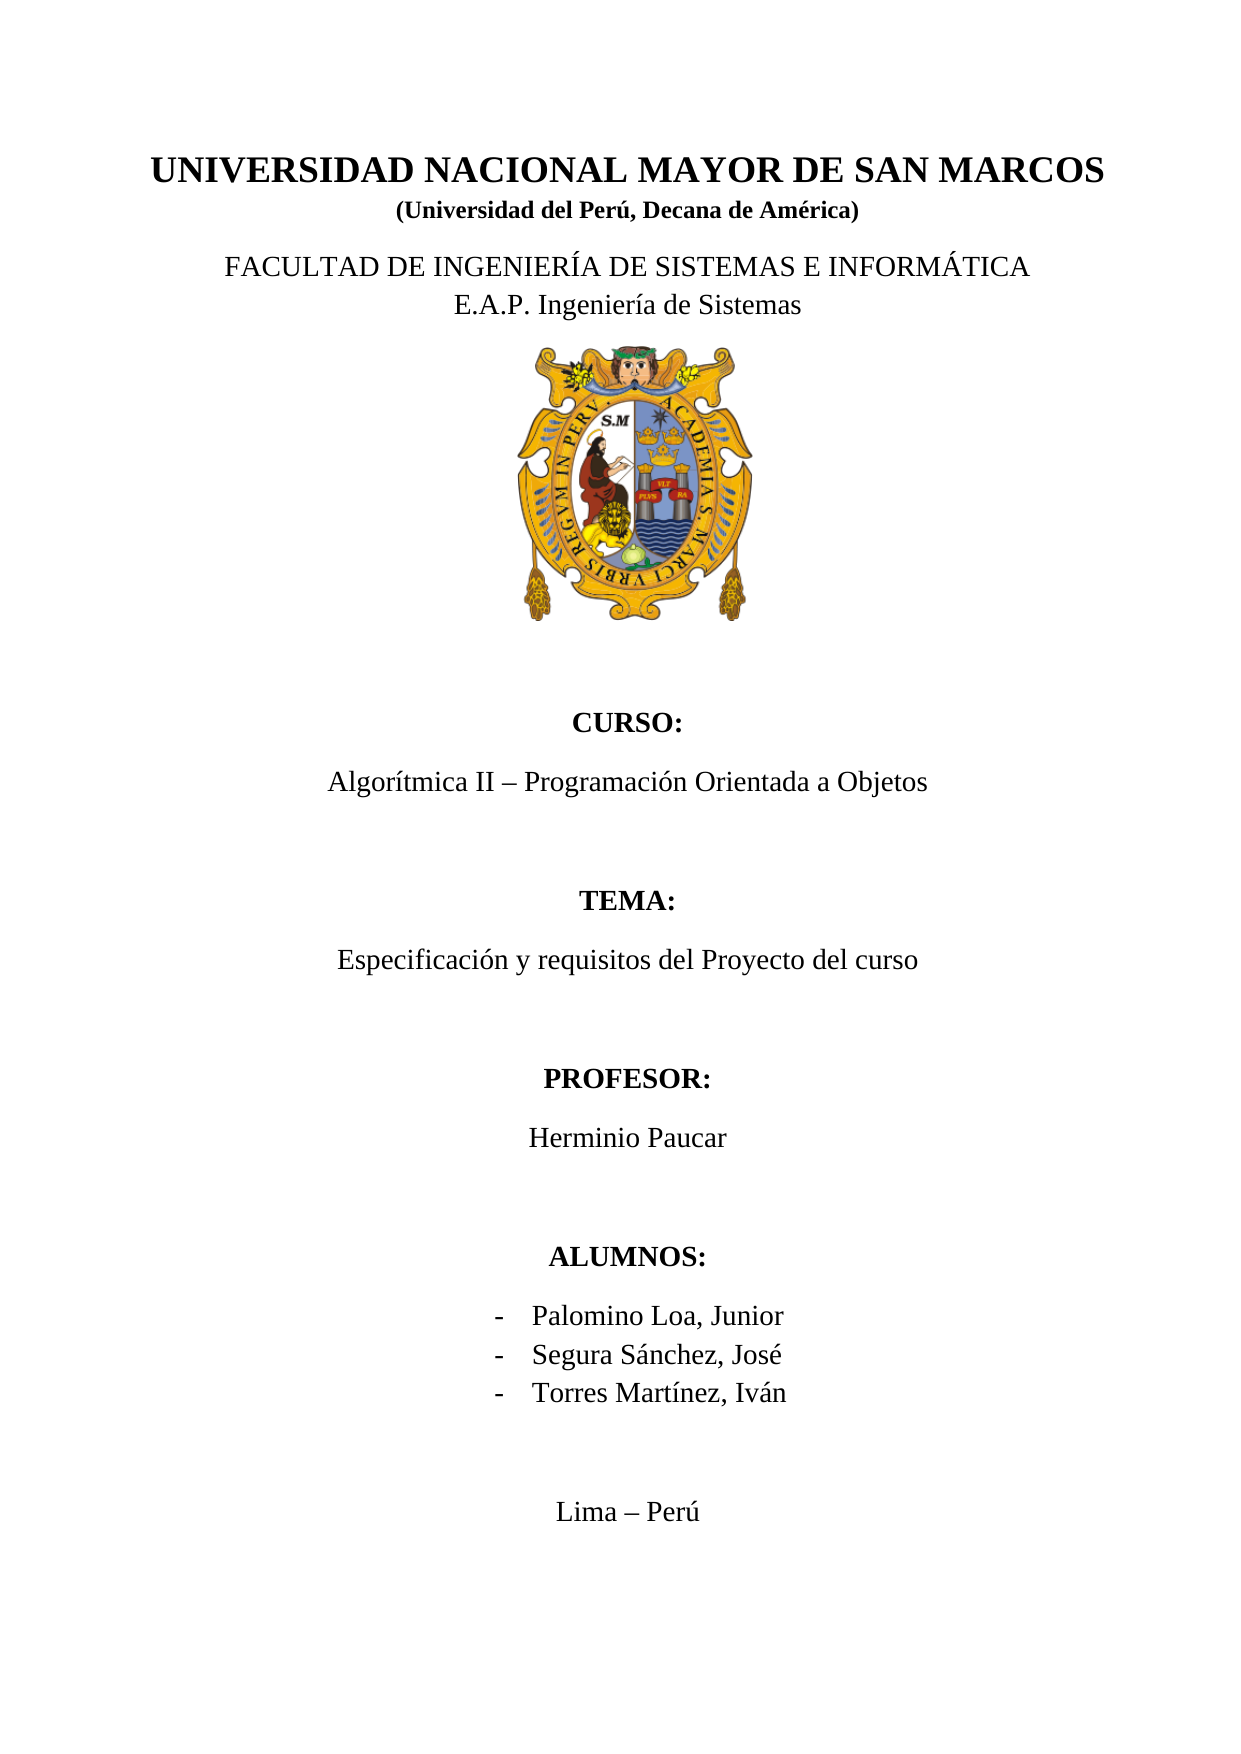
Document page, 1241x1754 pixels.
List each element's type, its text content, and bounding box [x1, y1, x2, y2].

text Lima – Perú [103, 1494, 1152, 1528]
text ALUMNOS: [103, 1239, 1152, 1273]
text Herminio Paucar [103, 1120, 1152, 1154]
text TEMA: [103, 883, 1152, 916]
list Torres Martínez, Iván [494, 1376, 1152, 1409]
picture [517, 346, 753, 621]
text UNIVERSIDAD NACIONAL MAYOR DE SAN MARCOS (Universidad del Perú, Decana de América) [103, 148, 1152, 224]
text CURSO: [103, 705, 1152, 738]
text PROFESOR: [103, 1061, 1152, 1094]
list Palomino Loa, Junior [494, 1298, 1152, 1332]
text Especificación y requisitos del Proyecto del curso [103, 942, 1152, 976]
list Segura Sánchez, José [494, 1337, 1152, 1371]
text Algorítmica II – Programación Orientada a Objetos [103, 764, 1152, 798]
text FACULTAD DE INGENIERÍA DE SISTEMAS E INFORMÁTICA E.A.P. Ingeniería de Sistemas [103, 249, 1152, 321]
